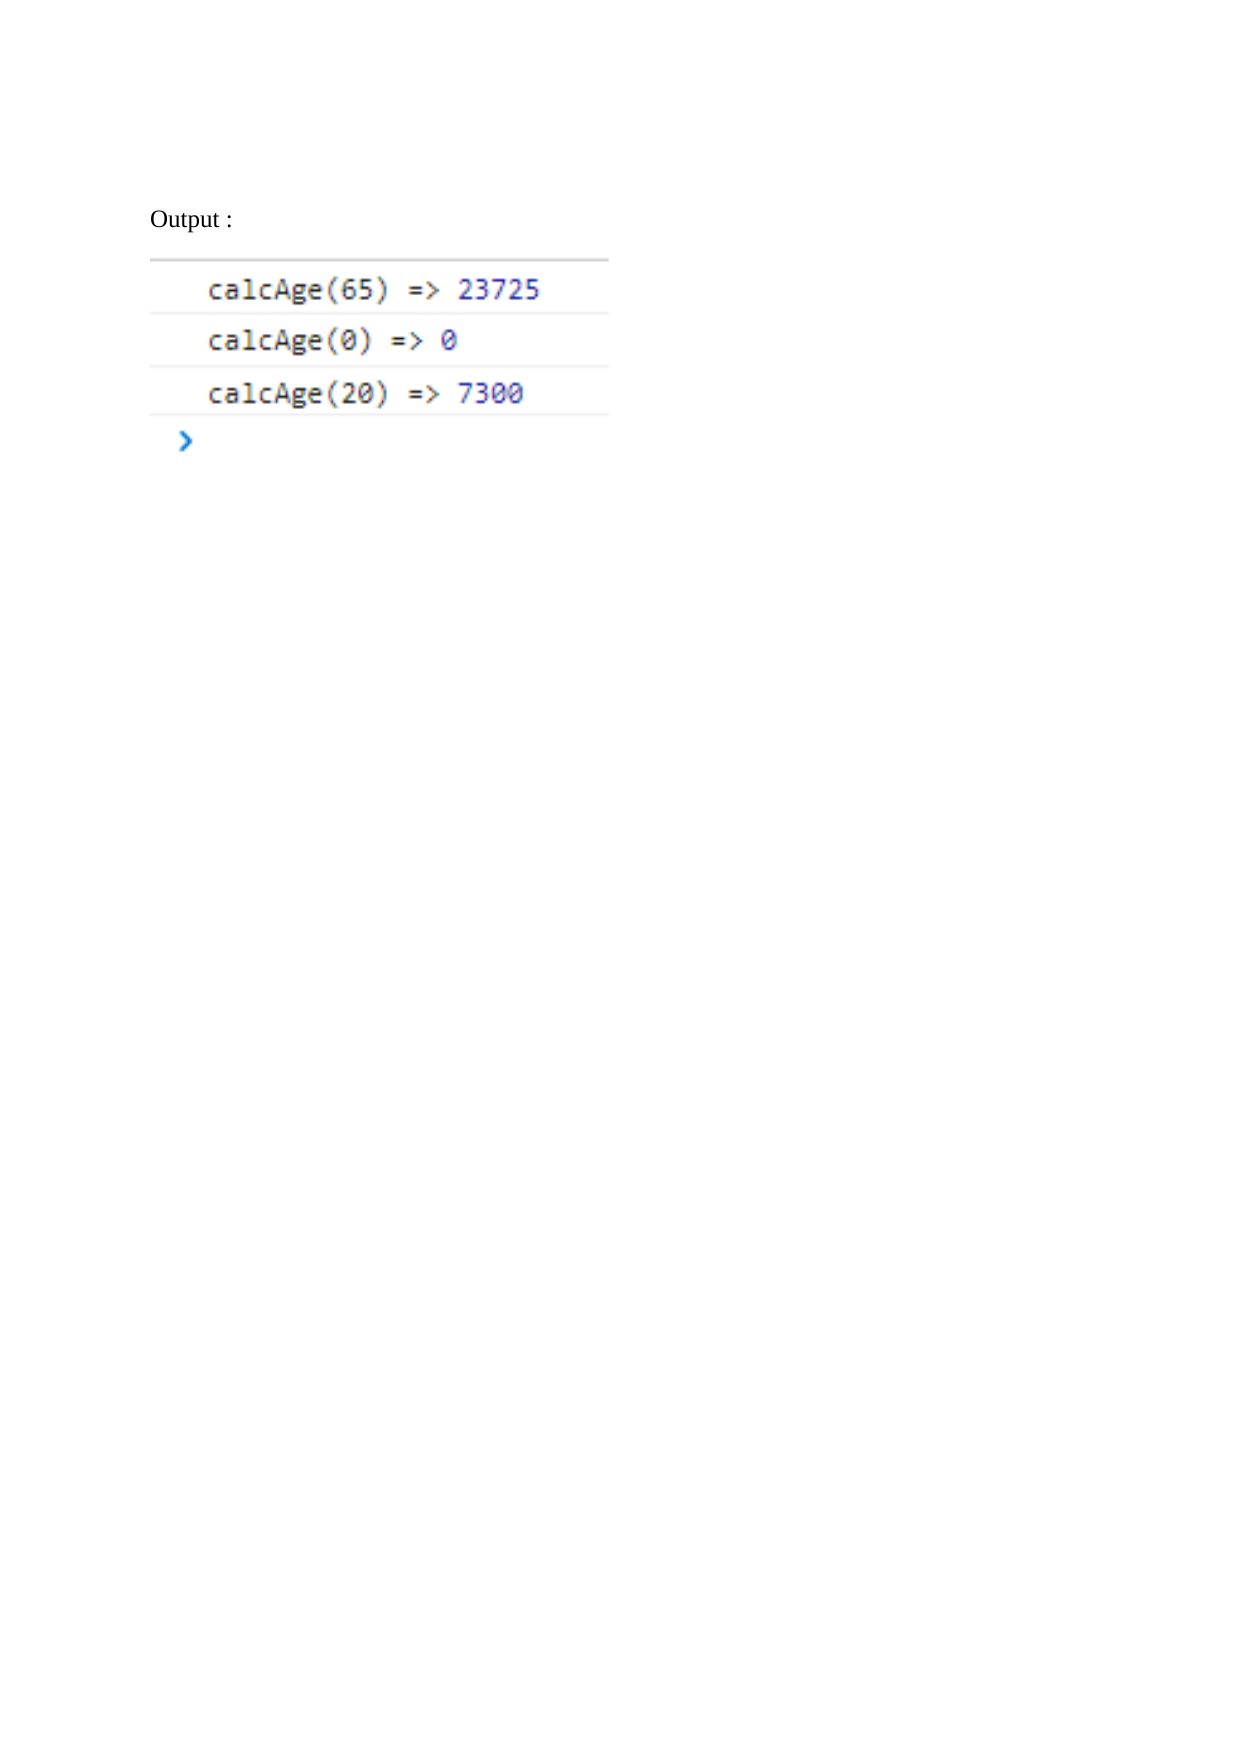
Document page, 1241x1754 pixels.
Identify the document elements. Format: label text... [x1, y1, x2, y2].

text Output : [150, 204, 1090, 233]
picture [150, 257, 609, 528]
